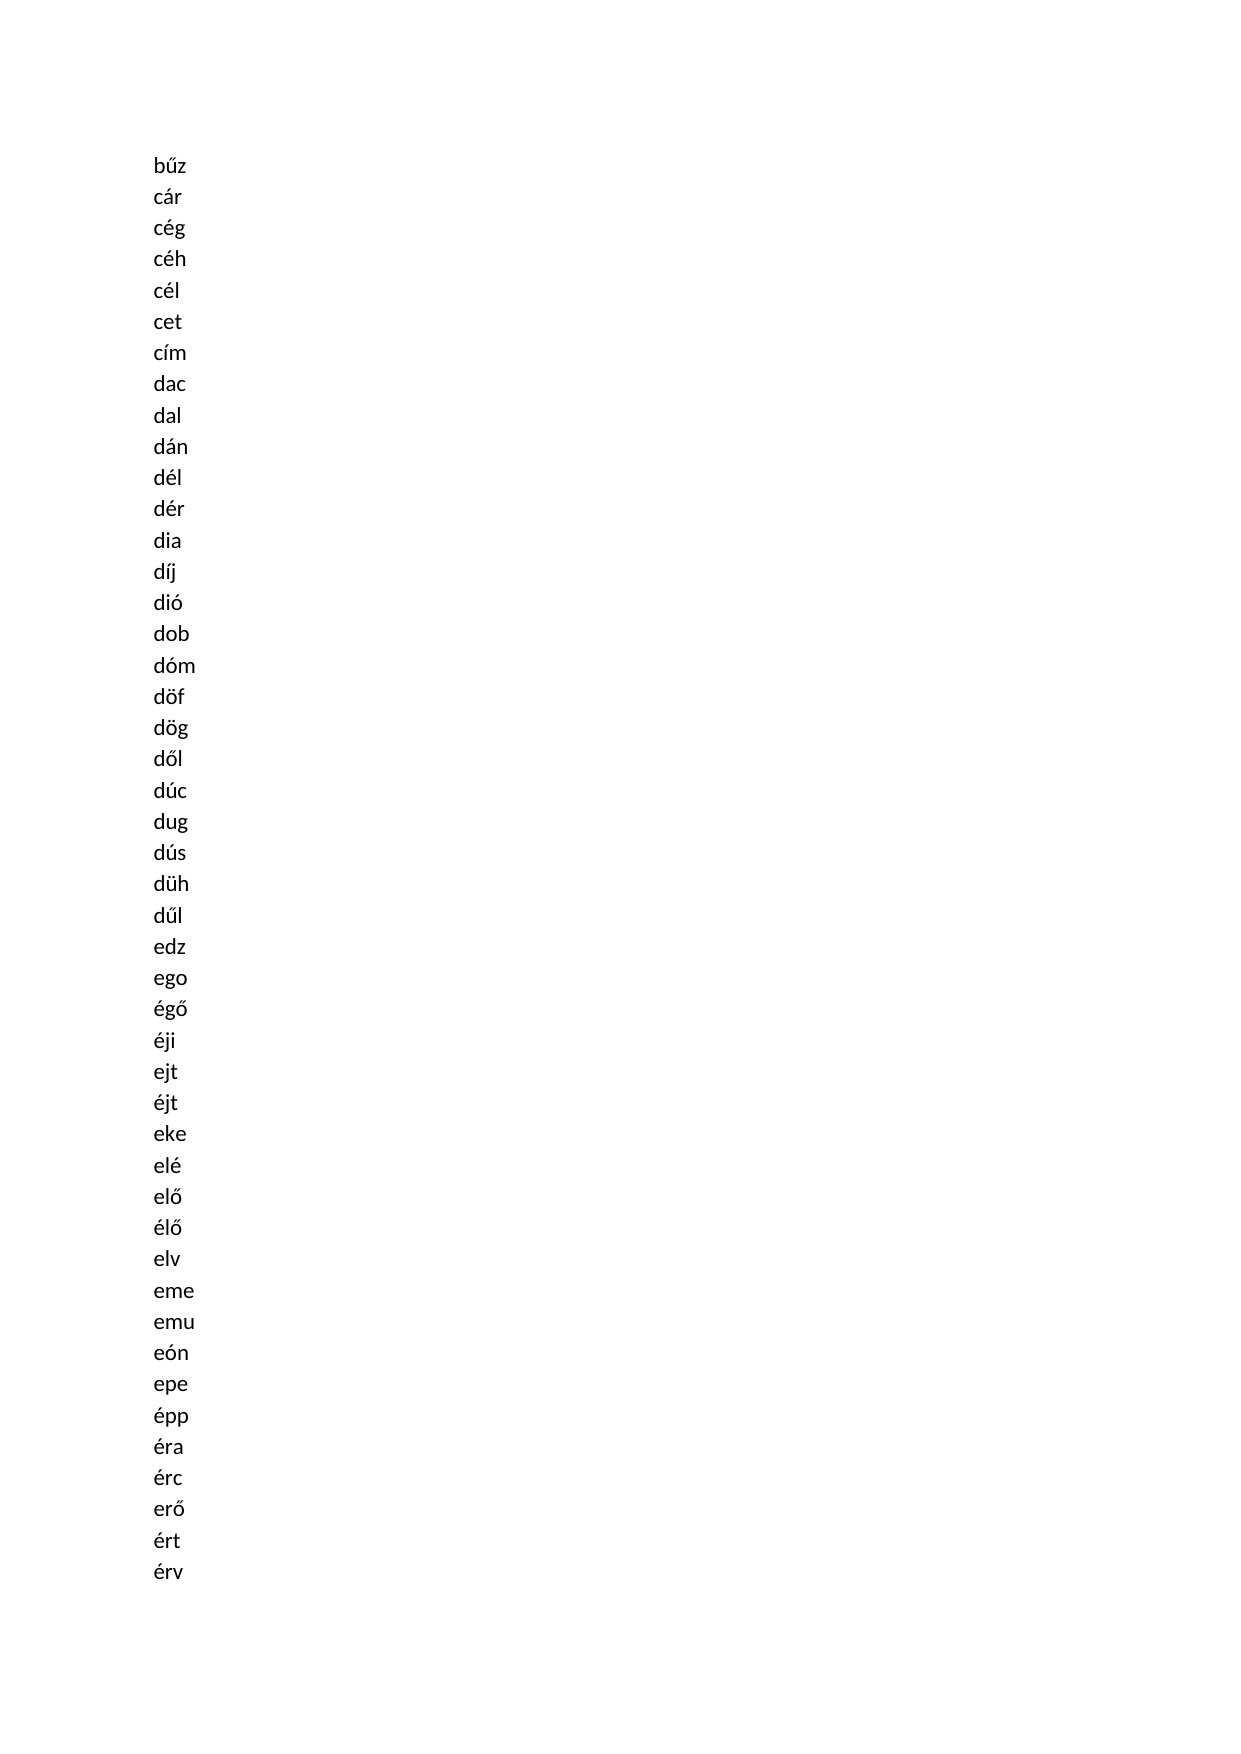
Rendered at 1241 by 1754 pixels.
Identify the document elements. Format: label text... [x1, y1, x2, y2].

table_cell epe [146, 1366, 246, 1398]
table_cell dér [146, 491, 246, 523]
table_cell ért [146, 1523, 246, 1554]
table_cell dög [146, 710, 246, 741]
table_cell edz [146, 929, 246, 960]
table_cell dől [146, 741, 246, 773]
table_cell díj [146, 554, 246, 585]
table_cell düh [146, 866, 246, 898]
table_cell éra [146, 1429, 246, 1460]
table_cell elő [146, 1179, 246, 1210]
table_cell dac [146, 366, 246, 398]
table_cell dug [146, 804, 246, 835]
table_cell döf [146, 679, 246, 710]
table_cell cár [146, 179, 246, 210]
table_cell dóm [146, 648, 246, 679]
table_cell érc [146, 1460, 246, 1491]
table_cell dal [146, 398, 246, 429]
table_cell éji [146, 1023, 246, 1054]
table_cell dél [146, 460, 246, 491]
table_cell bűz [146, 148, 246, 179]
table_cell dió [146, 585, 246, 616]
table_cell eke [146, 1116, 246, 1148]
table_cell cet [146, 304, 246, 335]
table_cell épp [146, 1398, 246, 1429]
table_cell céh [146, 241, 246, 273]
table_cell elv [146, 1241, 246, 1273]
table_cell dúc [146, 773, 246, 804]
table_cell eme [146, 1273, 246, 1304]
table_cell dia [146, 523, 246, 554]
table_cell ejt [146, 1054, 246, 1085]
table_cell érv [146, 1554, 246, 1585]
table_cell éjt [146, 1085, 246, 1116]
table_cell dús [146, 835, 246, 866]
table_cell eón [146, 1335, 246, 1366]
table_cell elé [146, 1148, 246, 1179]
table_cell élő [146, 1210, 246, 1241]
table_cell dűl [146, 898, 246, 929]
table_cell emu [146, 1304, 246, 1335]
table_cell dán [146, 429, 246, 460]
table_cell cég [146, 210, 246, 241]
table_cell erő [146, 1491, 246, 1523]
table_cell cél [146, 273, 246, 304]
table_cell cím [146, 335, 246, 366]
table_cell égő [146, 991, 246, 1023]
table_cell dob [146, 616, 246, 648]
table_cell ego [146, 960, 246, 991]
